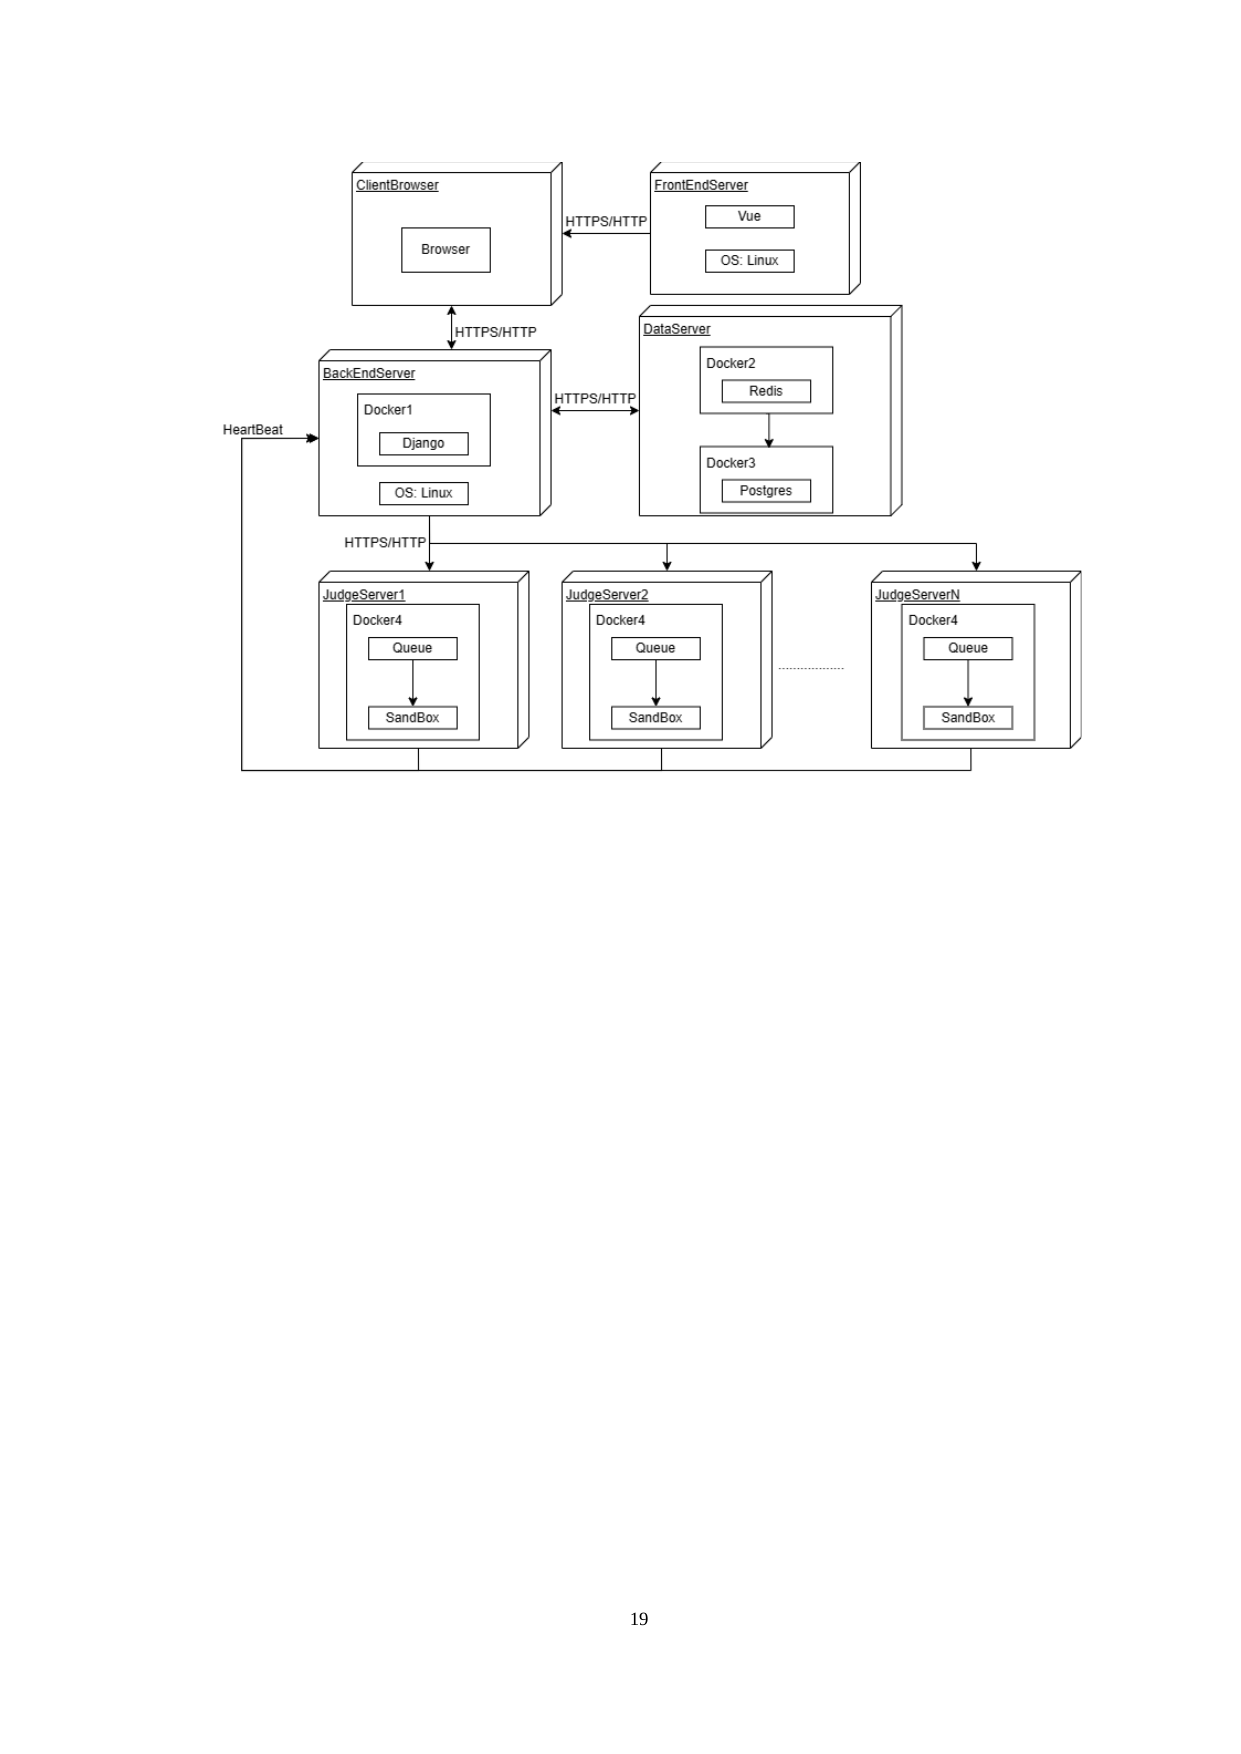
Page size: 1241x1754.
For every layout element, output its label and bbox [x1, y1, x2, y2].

picture [208, 162, 1082, 781]
